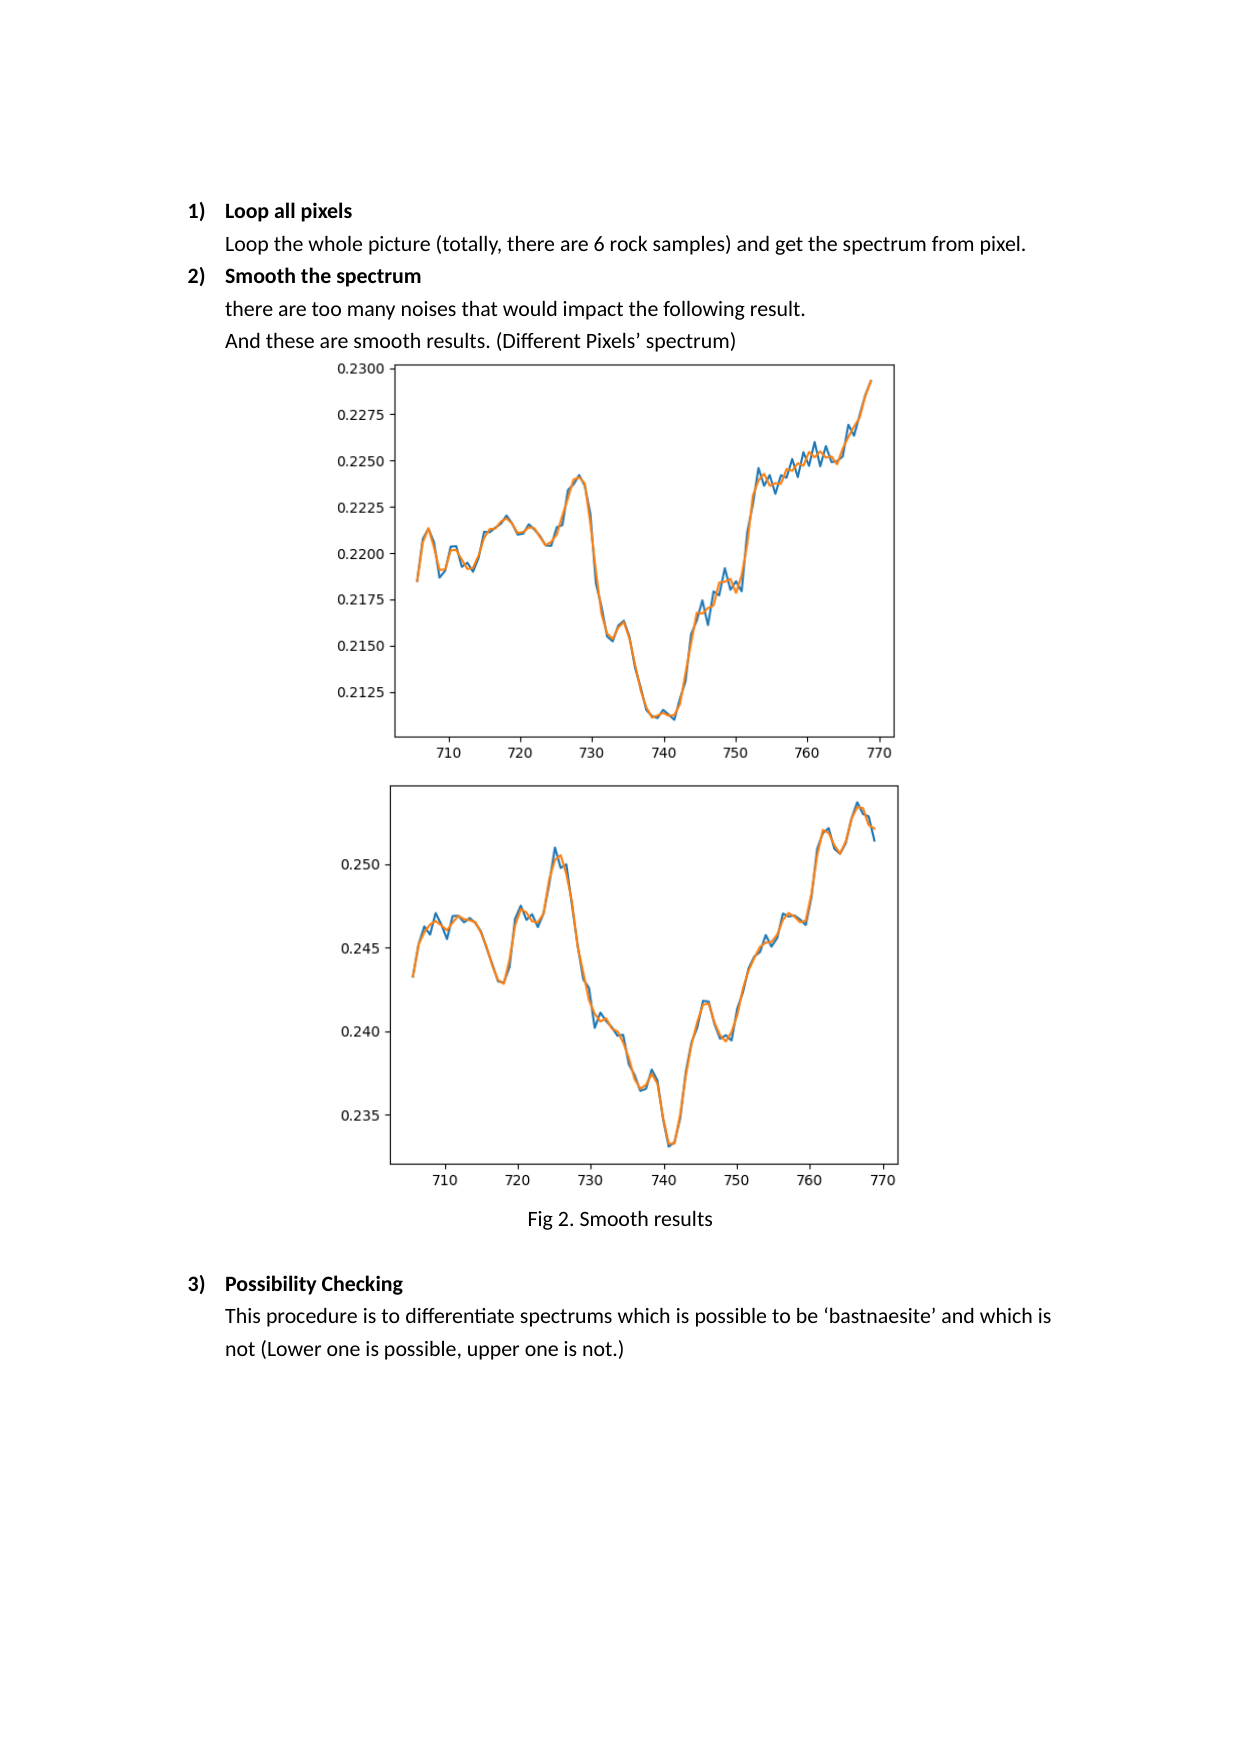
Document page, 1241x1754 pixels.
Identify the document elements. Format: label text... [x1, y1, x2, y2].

text Fig 2. Smooth results [187, 1202, 1053, 1234]
list Possibility Checking [187, 1267, 1053, 1299]
picture [334, 357, 906, 767]
list This procedure is to differentiate spectrums which is possible to be ‘bastnaesite’ and which is not (Lower one is possible, upper one is not.) [225, 1299, 1053, 1364]
picture [336, 779, 904, 1195]
list Smooth the spectrum there are too many noises that would impact the following result. And these are smooth results. (Different Pixels’ spectrum) [187, 259, 1053, 357]
list Loop all pixels Loop the whole picture (totally, there are 6 rock samples) and get the spectrum from pixel. [187, 194, 1053, 259]
